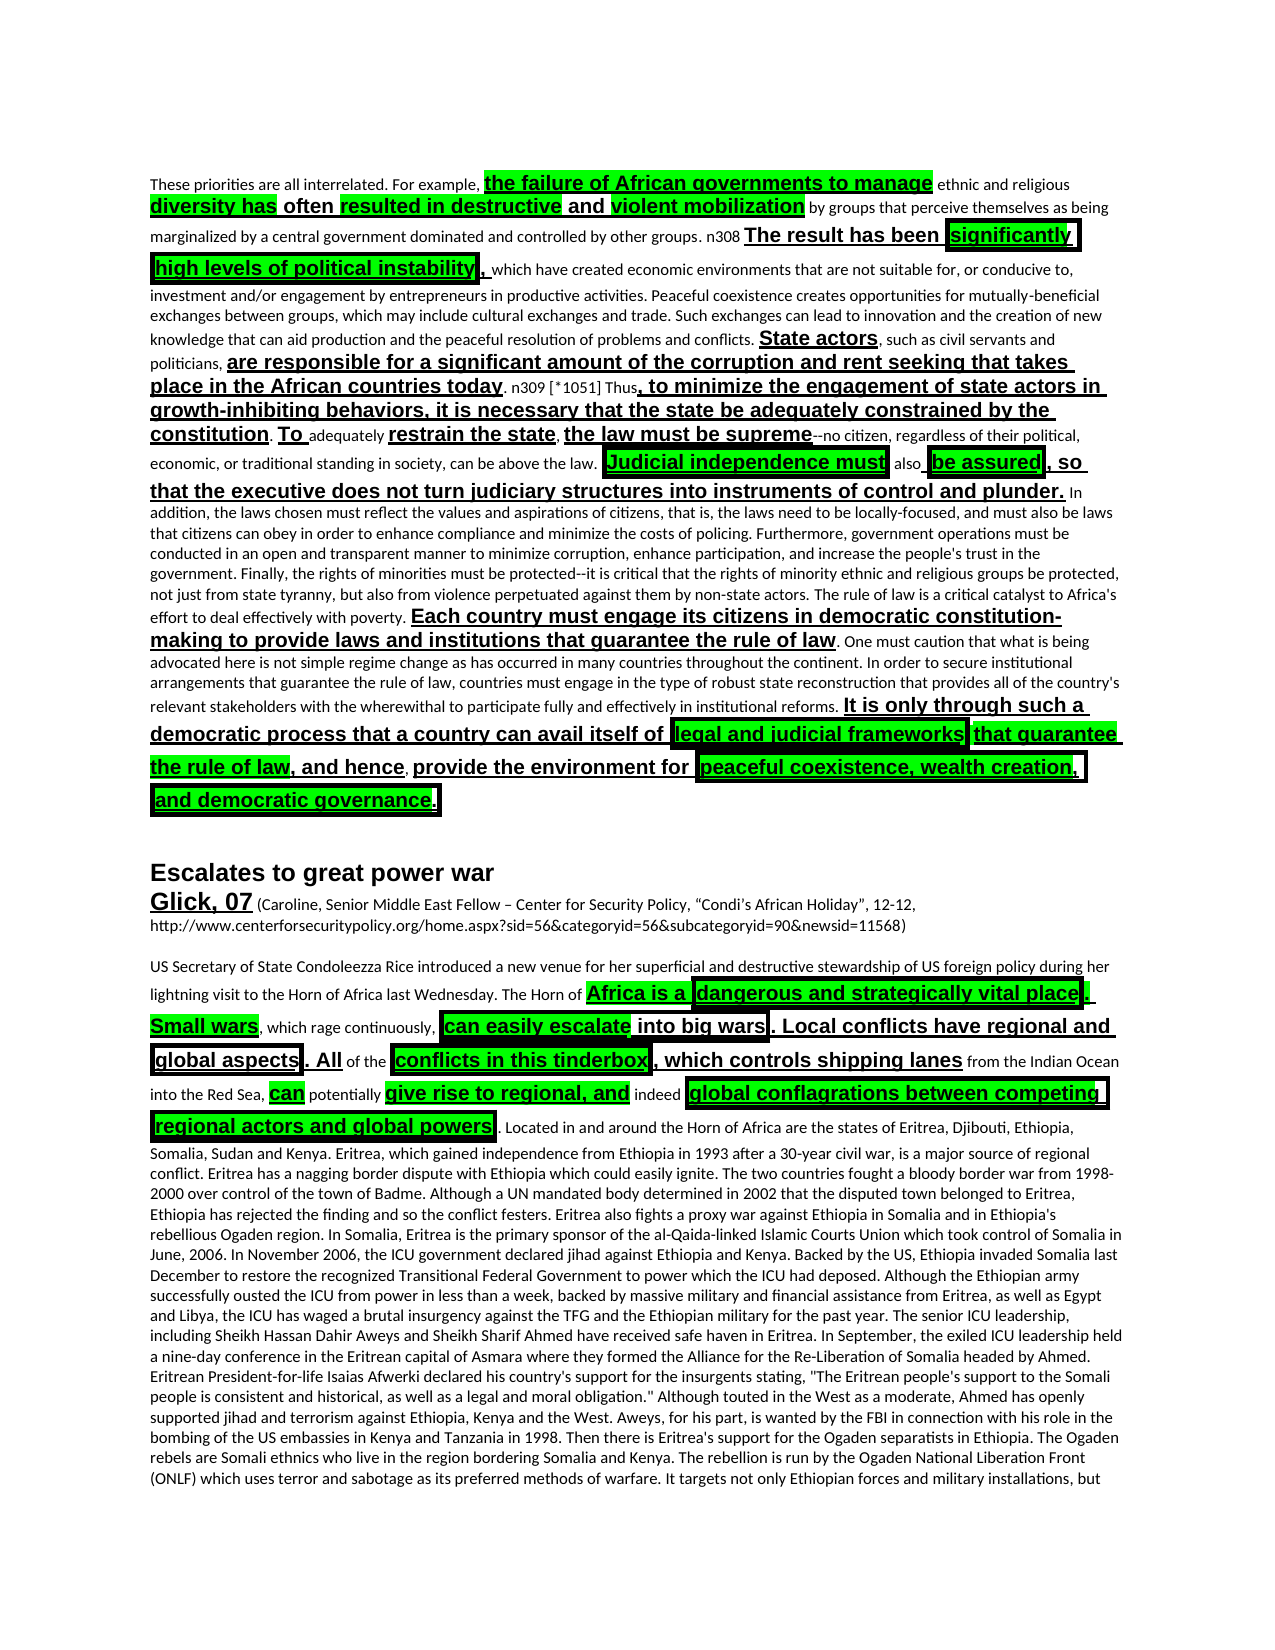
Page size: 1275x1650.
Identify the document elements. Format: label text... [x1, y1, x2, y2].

text Glick, 07 (Caroline, Senior Middle East Fellow – Center for Security Policy, “Condi’s African Holiday”, 12-12, http://www.centerforsecuritypolicy.org/home.aspx?sid=56&categoryid=56&subcategoryid=90&newsid=11568) [150, 887, 1125, 936]
text These priorities are all interrelated. For example, the failure of African governments to manage ethnic and religious diversity has often resulted in destructive and violent mobilization by groups that perceive themselves as being marginalized by a central government dominated and controlled by other groups. n308 The result has been significantly high levels of political instability, which have created economic environments that are not suitable for, or conducive to, investment and/or engagement by entrepreneurs in productive activities. Peaceful coexistence creates opportunities for mutually-beneficial exchanges between groups, which may include cultural exchanges and trade. Such exchanges can lead to innovation and the creation of new knowledge that can aid production and the peaceful resolution of problems and conflicts. State actors, such as civil servants and politicians, are responsible for a significant amount of the corruption and rent seeking that takes place in the African countries today. n309 [*1051] Thus, to minimize the engagement of state actors in growth-inhibiting behaviors, it is necessary that the state be adequately constrained by the constitution. To adequately restrain the state, the law must be supreme--no citizen, regardless of their political, economic, or traditional standing in society, can be above the law. Judicial independence must also be assured, so that the executive does not turn judiciary structures into instruments of control and plunder. In addition, the laws chosen must reflect the values and aspirations of citizens, that is, the laws need to be locally-focused, and must also be laws that citizens can obey in order to enhance compliance and minimize the costs of policing. Furthermore, government operations must be conducted in an open and transparent manner to minimize corruption, enhance participation, and increase the people's trust in the government. Finally, the rights of minorities must be protected--it is critical that the rights of minority ethnic and religious groups be protected, not just from state tyranny, but also from violence perpetuated against them by non-state actors. The rule of law is a critical catalyst to Africa's effort to deal effectively with poverty. Each country must engage its citizens in democratic constitution-making to provide laws and institutions that guarantee the rule of law. One must caution that what is being advocated here is not simple regime change as has occurred in many countries throughout the continent. In order to secure institutional arrangements that guarantee the rule of law, countries must engage in the type of robust state reconstruction that provides all of the country's relevant stakeholders with the wherewithal to participate fully and effectively in institutional reforms. It is only through such a democratic process that a country can avail itself of legal and judicial frameworks that guarantee the rule of law, and hence, provide the environment for peaceful coexistence, wealth creation, and democratic governance. [150, 170, 1125, 817]
subtitle Escalates to great power war [150, 858, 1125, 887]
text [150, 956, 1125, 1488]
